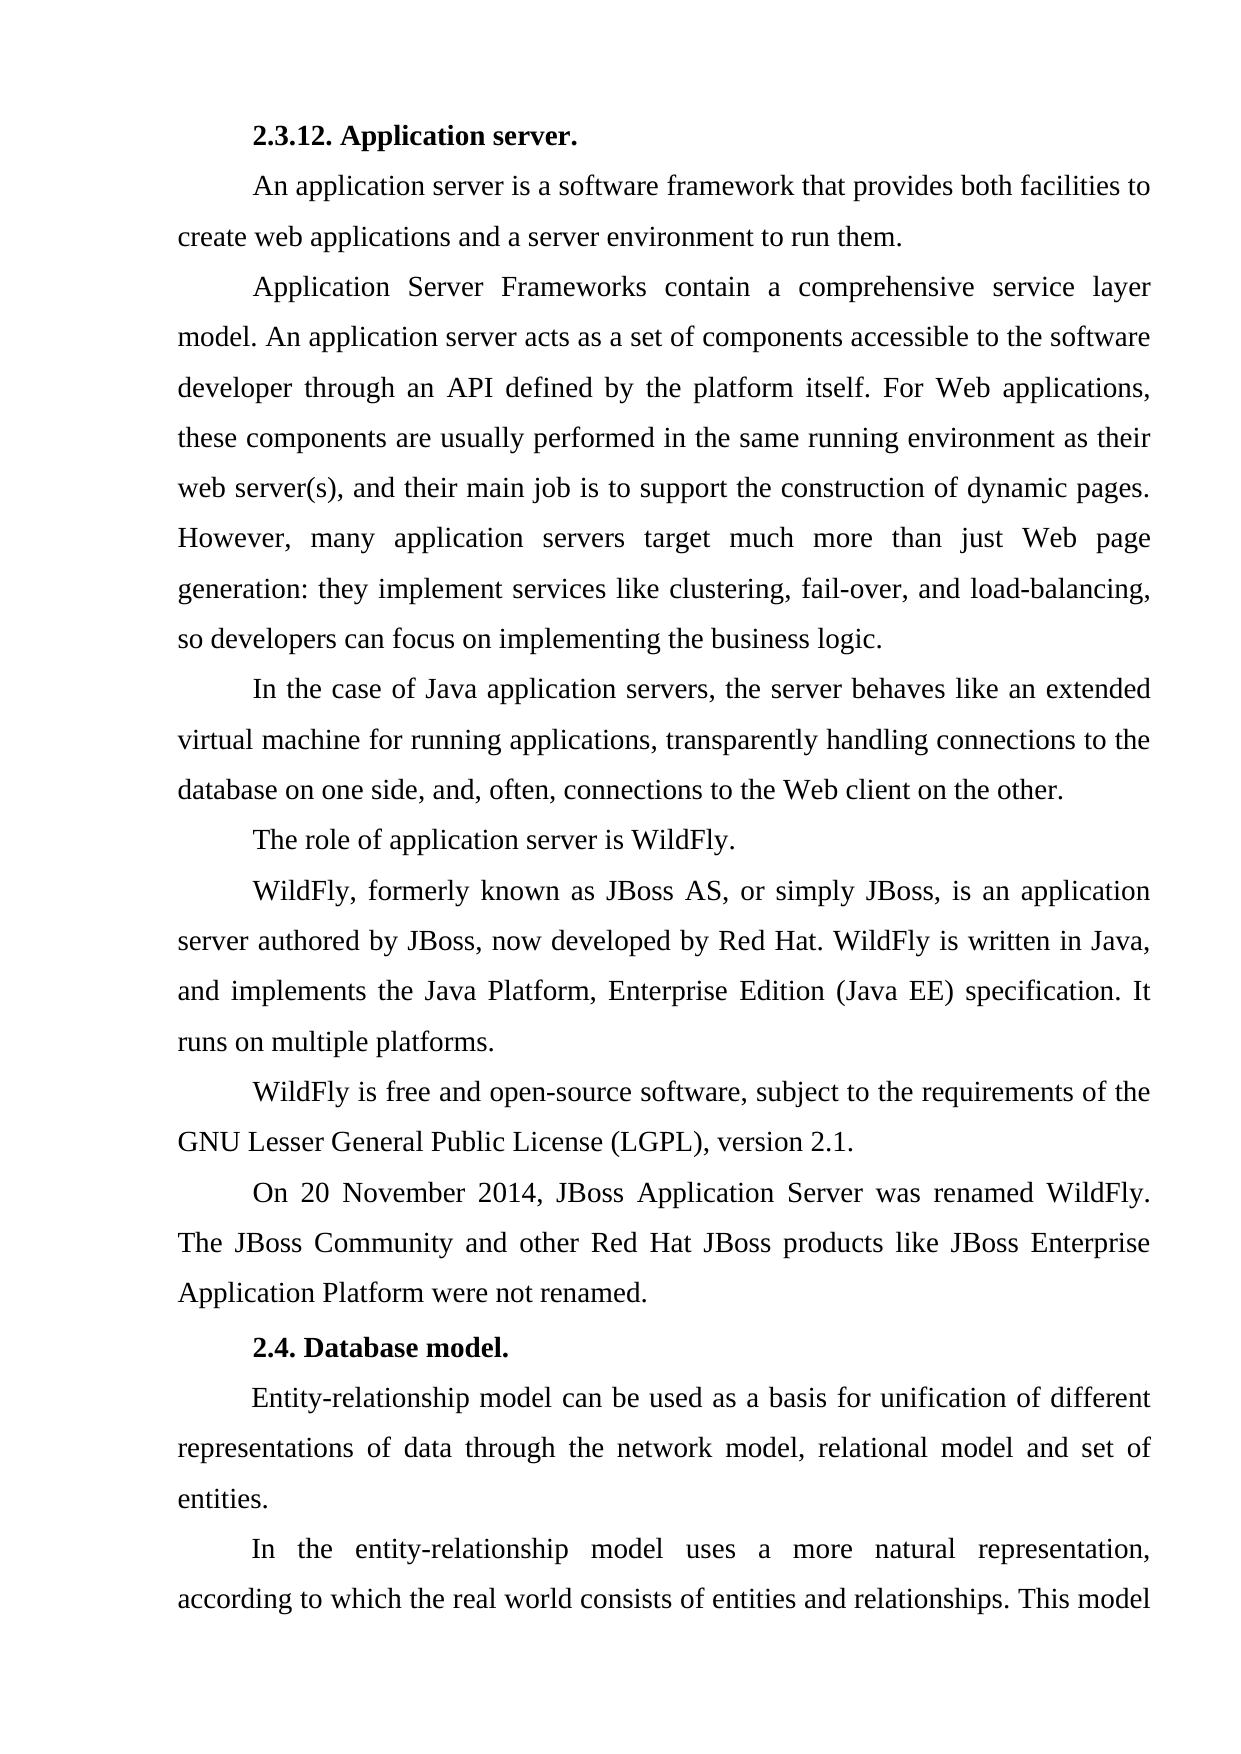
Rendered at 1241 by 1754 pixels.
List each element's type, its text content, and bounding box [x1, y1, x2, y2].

text On 20 November 2014, JBoss Application Server was renamed WildFly. The JBoss Community and other Red Hat JBoss products like JBoss Enterprise Application Platform were not renamed. [177, 1175, 1152, 1309]
subtitle 2.4. Database model. [177, 1330, 1152, 1363]
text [177, 1531, 1152, 1615]
text In the case of Java application servers, the server behaves like an extended virtual machine for running applications, transparently handling connections to the database on one side, and, often, connections to the Web client on the other. [177, 672, 1152, 806]
text WildFly, formerly known as JBoss AS, or simply JBoss, is an application server authored by JBoss, now developed by Red Hat. WildFly is written in Java, and implements the Java Platform, Enterprise Edition (Java EE) specification. It runs on multiple platforms. [177, 873, 1152, 1057]
text The role of application server is WildFly. [177, 822, 1152, 856]
text WildFly is free and open-source software, subject to the requirements of the GNU Lesser General Public License (LGPL), version 2.1. [177, 1074, 1152, 1158]
text An application server is a software framework that provides both facilities to create web applications and a server environment to run them. [177, 168, 1152, 252]
subtitle 2.3.12. Application server. [177, 118, 1152, 152]
text Application Server Frameworks contain a comprehensive service layer model. An application server acts as a set of components accessible to the software developer through an API defined by the platform itself. For Web applications, these components are usually performed in the same running environment as their web server(s), and their main job is to support the construction of dynamic pages. However, many application servers target much more than just Web page generation: they implement services like clustering, fail-over, and load-balancing, so developers can focus on implementing the business logic. [177, 269, 1152, 655]
text Entity-relationship model can be used as a basis for unification of different representations of data through the network model, relational model and set of entities. [177, 1380, 1152, 1514]
